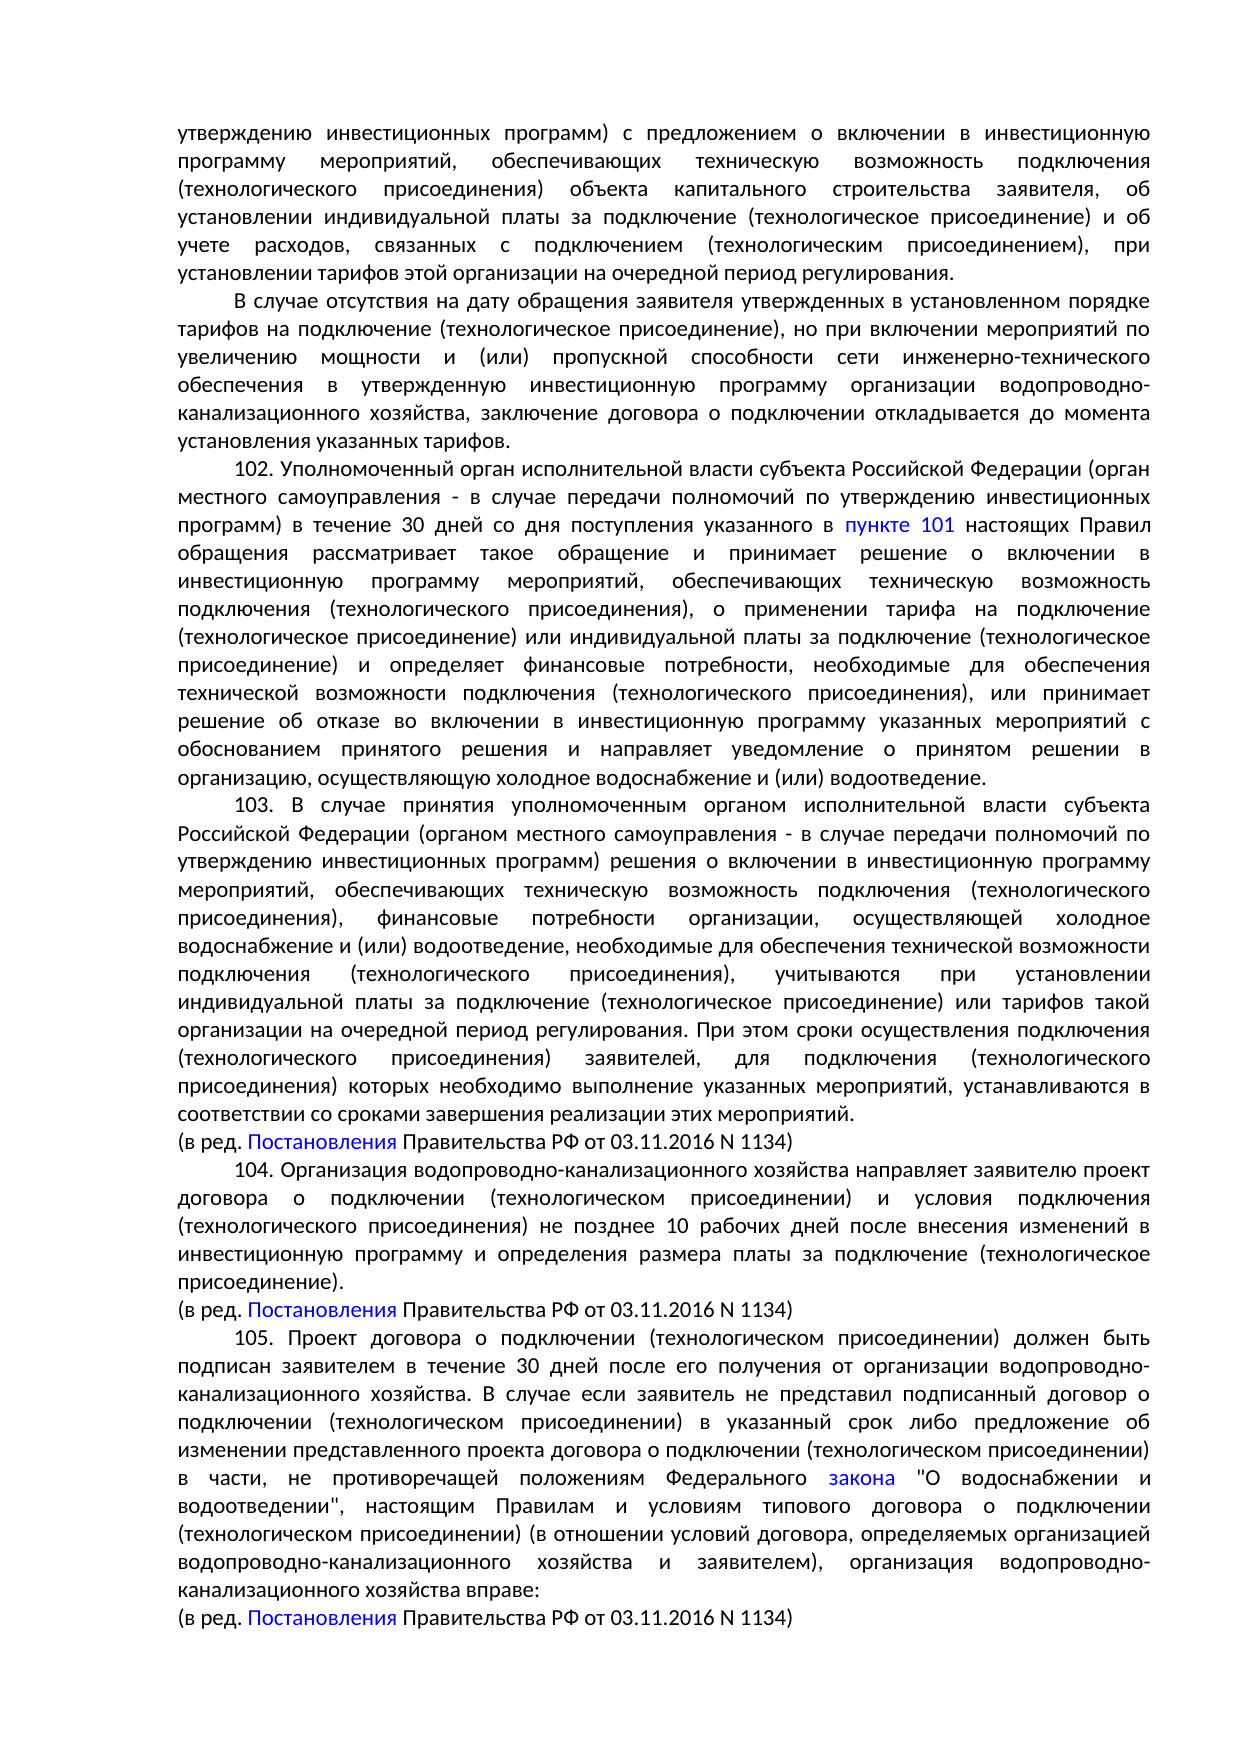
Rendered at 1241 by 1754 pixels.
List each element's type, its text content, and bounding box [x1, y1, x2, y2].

text (в ред. Постановления Правительства РФ от 03.11.2016 N 1134) [177, 1295, 1152, 1323]
text (в ред. Постановления Правительства РФ от 03.11.2016 N 1134) [177, 1603, 1152, 1631]
text 105. Проект договора о подключении (технологическом присоединении) должен быть подписан заявителем в течение 30 дней после его получения от организации водопроводно-канализационного хозяйства. В случае если заявитель не представил подписанный договор о подключении (технологическом присоединении) в указанный срок либо предложение об изменении представленного проекта договора о подключении (технологическом присоединении) в части, не противоречащей положениям Федерального закона "О водоснабжении и водоотведении", настоящим Правилам и условиям типового договора о подключении (технологическом присоединении) (в отношении условий договора, определяемых организацией водопроводно-канализационного хозяйства и заявителем), организация водопроводно-канализационного хозяйства вправе: [177, 1323, 1152, 1603]
text 104. Организация водопроводно-канализационного хозяйства направляет заявителю проект договора о подключении (технологическом присоединении) и условия подключения (технологического присоединения) не позднее 10 рабочих дней после внесения изменений в инвестиционную программу и определения размера платы за подключение (технологическое присоединение). [177, 1155, 1152, 1295]
text 103. В случае принятия уполномоченным органом исполнительной власти субъекта Российской Федерации (органом местного самоуправления - в случае передачи полномочий по утверждению инвестиционных программ) решения о включении в инвестиционную программу мероприятий, обеспечивающих техническую возможность подключения (технологического присоединения), финансовые потребности организации, осуществляющей холодное водоснабжение и (или) водоотведение, необходимые для обеспечения технической возможности подключения (технологического присоединения), учитываются при установлении индивидуальной платы за подключение (технологическое присоединение) или тарифов такой организации на очередной период регулирования. При этом сроки осуществления подключения (технологического присоединения) заявителей, для подключения (технологического присоединения) которых необходимо выполнение указанных мероприятий, устанавливаются в соответствии со сроками завершения реализации этих мероприятий. [177, 791, 1152, 1127]
text 102. Уполномоченный орган исполнительной власти субъекта Российской Федерации (орган местного самоуправления - в случае передачи полномочий по утверждению инвестиционных программ) в течение 30 дней со дня поступления указанного в пункте 101 настоящих Правил обращения рассматривает такое обращение и принимает решение о включении в инвестиционную программу мероприятий, обеспечивающих техническую возможность подключения (технологического присоединения), о применении тарифа на подключение (технологическое присоединение) или индивидуальной платы за подключение (технологическое присоединение) и определяет финансовые потребности, необходимые для обеспечения технической возможности подключения (технологического присоединения), или принимает решение об отказе во включении в инвестиционную программу указанных мероприятий с обоснованием принятого решения и направляет уведомление о принятом решении в организацию, осуществляющую холодное водоснабжение и (или) водоотведение. [177, 454, 1152, 791]
text (в ред. Постановления Правительства РФ от 03.11.2016 N 1134) [177, 1127, 1152, 1155]
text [177, 118, 1152, 286]
text В случае отсутствия на дату обращения заявителя утвержденных в установленном порядке тарифов на подключение (технологическое присоединение), но при включении мероприятий по увеличению мощности и (или) пропускной способности сети инженерно-технического обеспечения в утвержденную инвестиционную программу организации водопроводно-канализационного хозяйства, заключение договора о подключении откладывается до момента установления указанных тарифов. [177, 286, 1152, 454]
